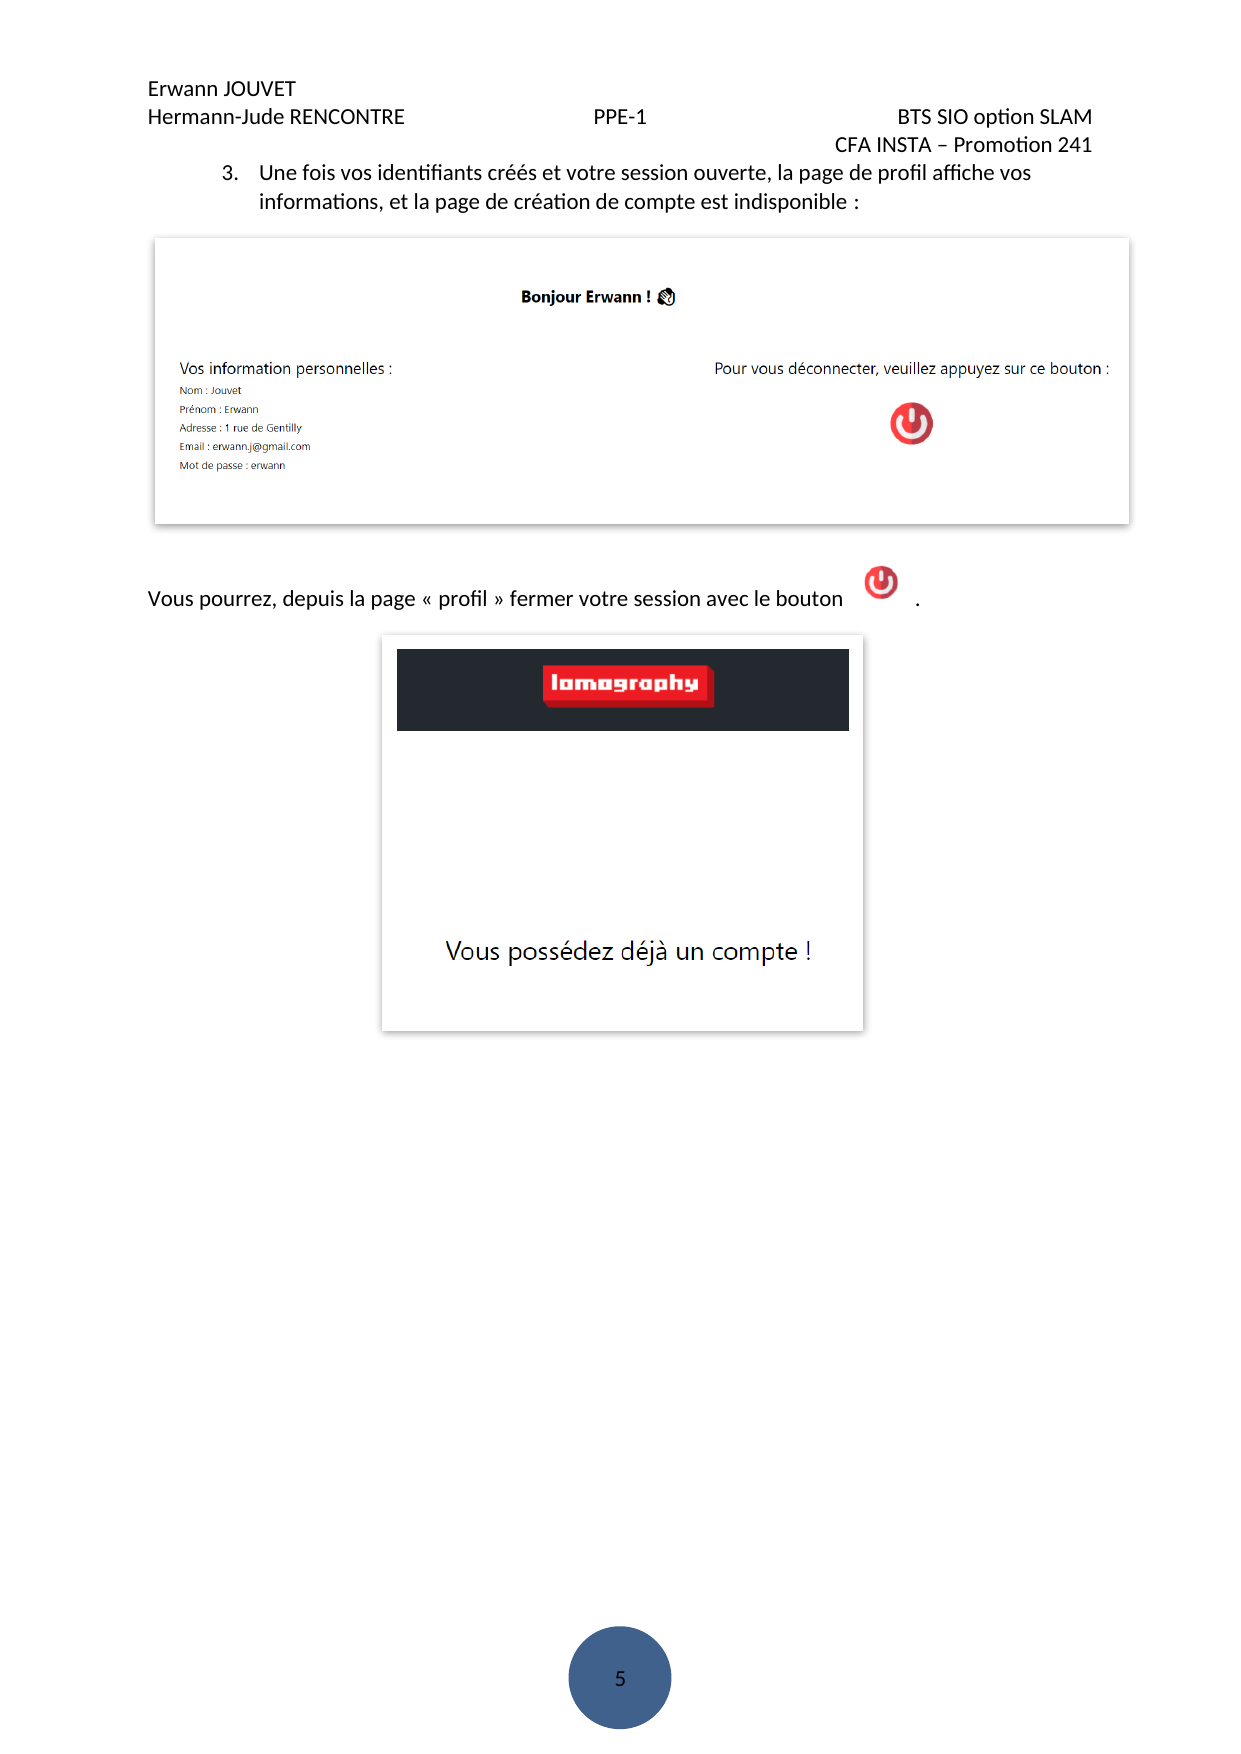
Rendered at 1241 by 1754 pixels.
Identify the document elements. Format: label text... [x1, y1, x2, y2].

picture [397, 649, 849, 1016]
list Une fois vos identifiants créés et votre session ouverte, la page de profil affiche vos informations, et la page de création de compte est indisponible : [221, 158, 1093, 216]
picture [169, 253, 1114, 510]
text Vous pourrez, depuis la page « profil » fermer votre session avec le bouton . [148, 555, 1093, 612]
picture [848, 555, 915, 607]
